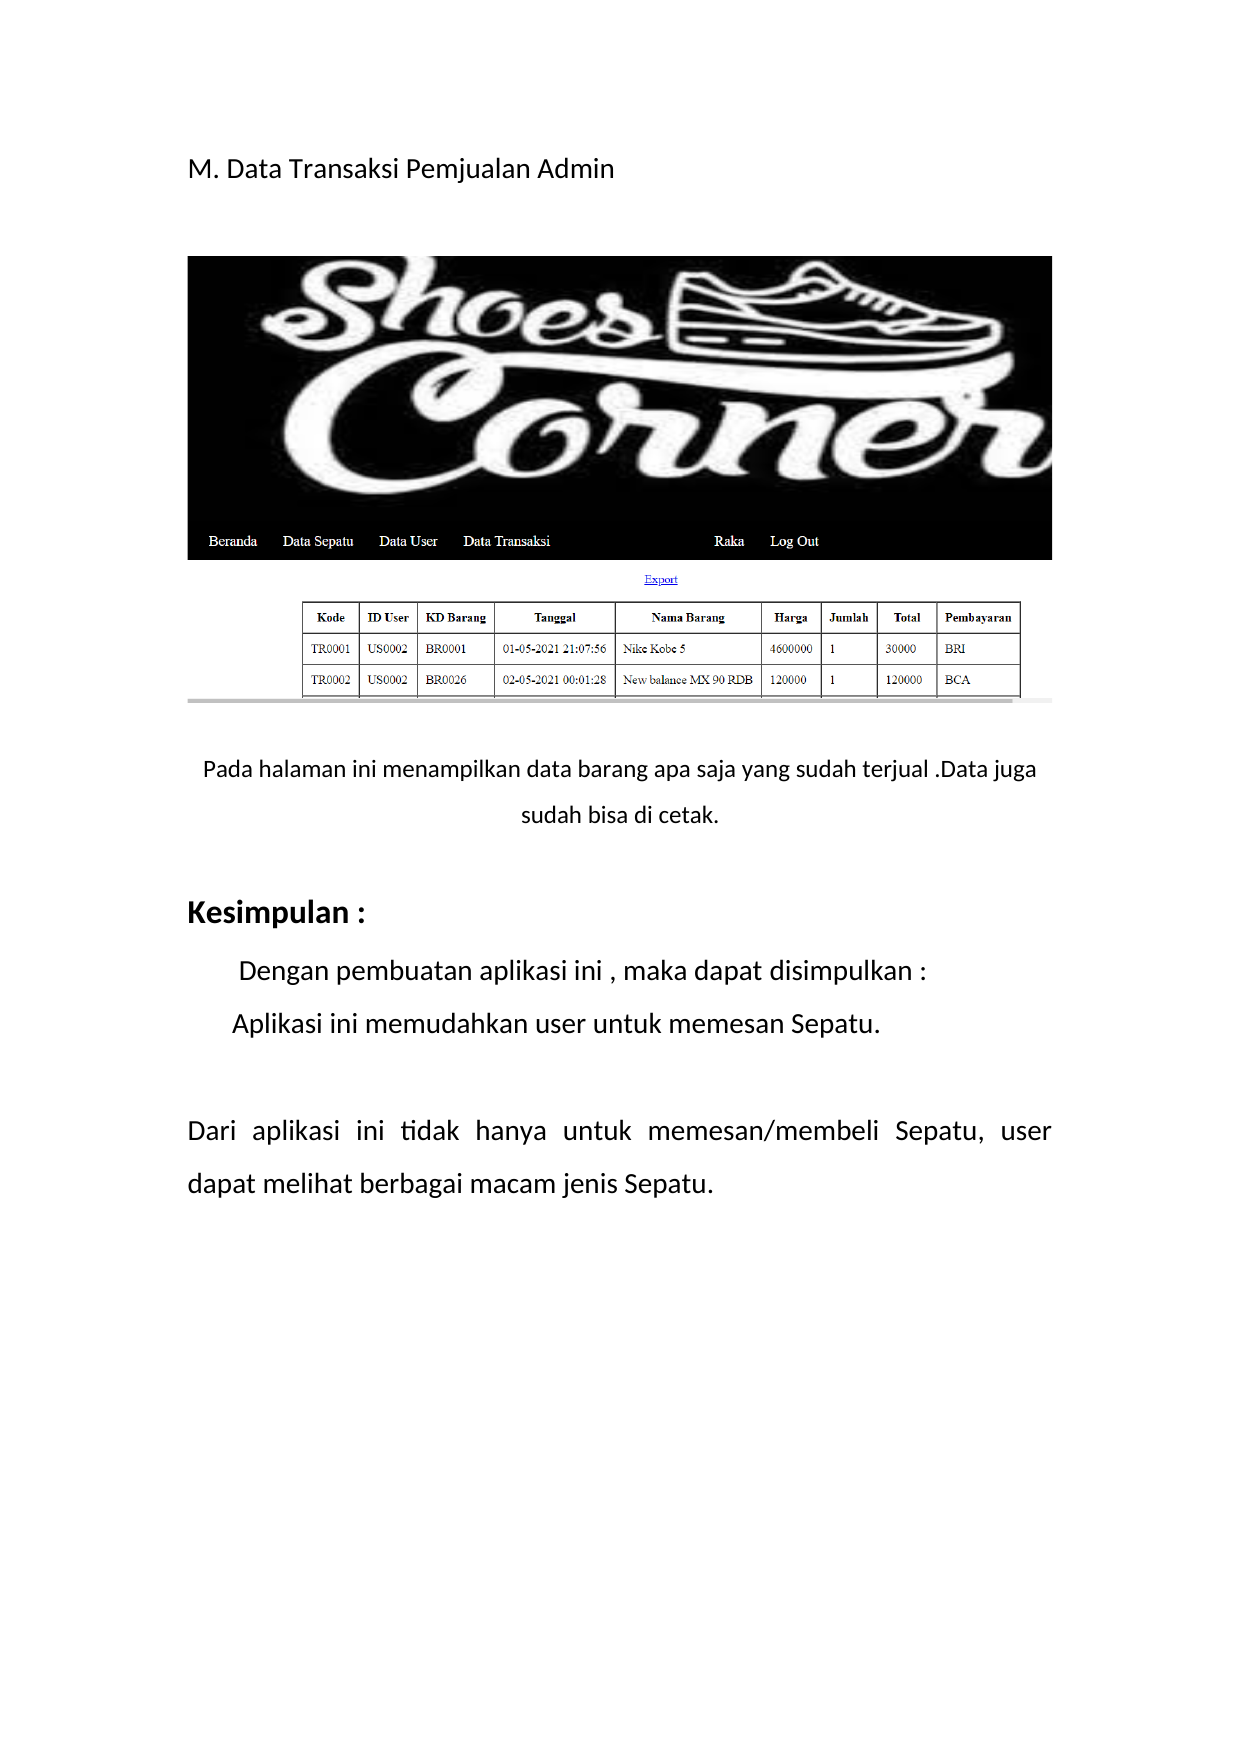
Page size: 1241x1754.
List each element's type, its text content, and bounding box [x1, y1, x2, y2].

list Kesimpulan : [187, 891, 1053, 931]
list Aplikasi ini memudahkan user untuk memesan Sepatu. [232, 1005, 1053, 1041]
list Data Transaksi Pemjualan Admin [187, 150, 1053, 186]
list Dari aplikasi ini tidak hanya untuk memesan/membeli Sepatu, user dapat melihat berbagai macam jenis Sepatu. [187, 1112, 1053, 1201]
text Dengan pembuatan aplikasi ini , maka dapat disimpulkan : [232, 952, 1053, 987]
picture [187, 256, 1053, 703]
list Pada halaman ini menampilkan data barang apa saja yang sudah terjual .Data juga sudah bisa di cetak. [187, 753, 1053, 830]
